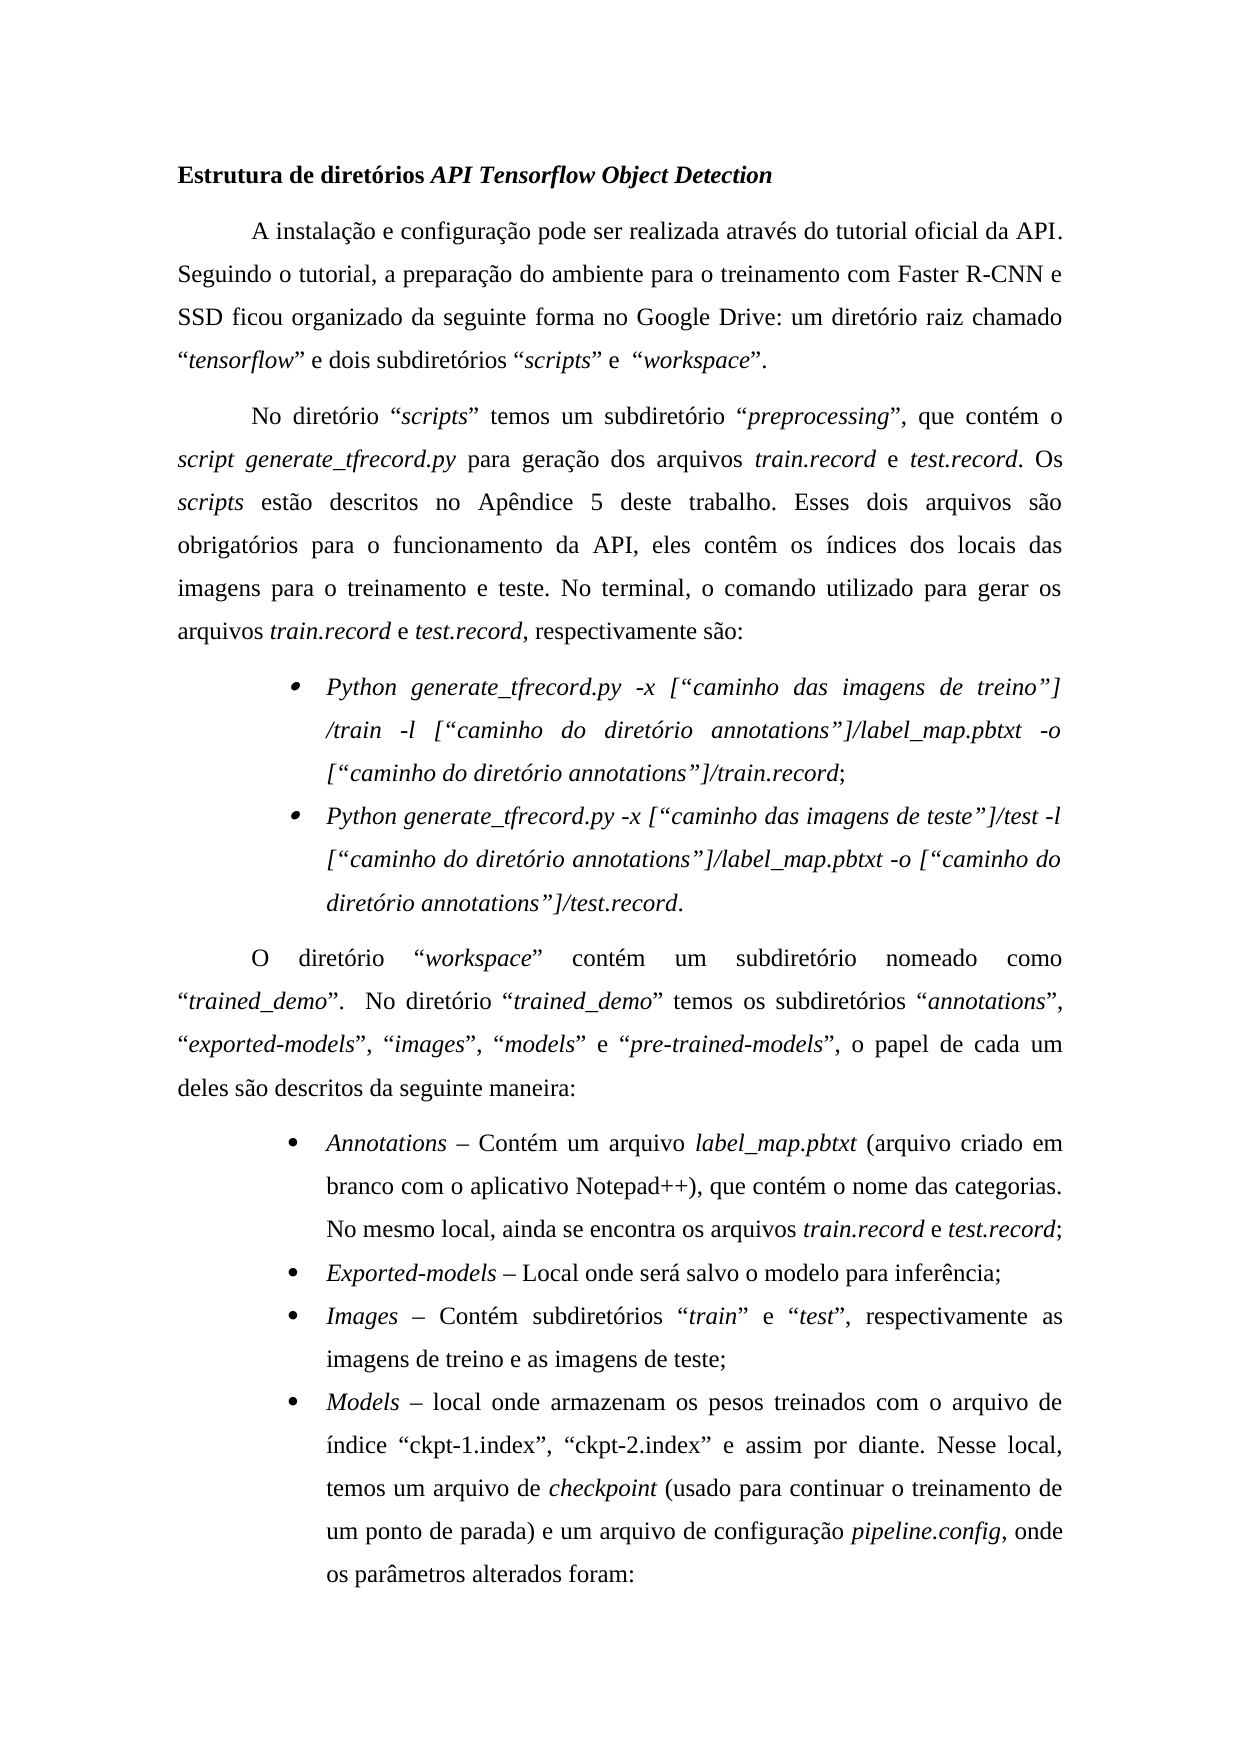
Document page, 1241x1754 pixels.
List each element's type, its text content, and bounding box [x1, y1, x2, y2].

text O diretório “workspace” contém um subdiretório nomeado como “trained_demo”. No diretório “trained_demo” temos os subdiretórios “annotations”, “exported-models”, “images”, “models” e “pre-trained-models”, o papel de cada um deles são descritos da seguinte maneira: [177, 943, 1063, 1101]
list Python generate_tfrecord.py -x [“caminho das imagens de treino”] /train -l [“caminho do diretório annotations”]/label_map.pbtxt -o [“caminho do diretório annotations”]/train.record; [289, 672, 1063, 787]
text No diretório “scripts” temos um subdiretório “preprocessing”, que contém o script generate_tfrecord.py para geração dos arquivos train.record e test.record. Os scripts estão descritos no Apêndice 5 deste trabalho. Esses dois arquivos são obrigatórios para o funcionamento da API, eles contêm os índices dos locais das imagens para o treinamento e teste. No terminal, o comando utilizado para gerar os arquivos train.record e test.record, respectivamente são: [177, 401, 1063, 645]
list Python generate_tfrecord.py -x [“caminho das imagens de teste”]/test -l [“caminho do diretório annotations”]/label_map.pbtxt -o [“caminho do diretório annotations”]/test.record. [289, 801, 1063, 916]
text A instalação e configuração pode ser realizada através do tutorial oficial da API. Seguindo o tutorial, a preparação do ambiente para o treinamento com Faster R-CNN e SSD ficou organizado da seguinte forma no Google Drive: um diretório raiz chamado “tensorflow” e dois subdiretórios “scripts” e “workspace”. [177, 216, 1063, 374]
list Exported-models – Local onde será salvo o modelo para inferência; [289, 1258, 1063, 1286]
list Annotations – Contém um arquivo label_map.pbtxt (arquivo criado em branco com o aplicativo Notepad++), que contém o nome das categorias. No mesmo local, ainda se encontra os arquivos train.record e test.record; [289, 1128, 1063, 1243]
subtitle Estrutura de diretórios API Tensorflow Object Detection [177, 160, 1063, 189]
list Images – Contém subdiretórios “train” e “test”, respectivamente as imagens de treino e as imagens de teste; [289, 1301, 1063, 1373]
list Models – local onde armazenam os pesos treinados com o arquivo de índice “ckpt-1.index”, “ckpt-2.index” e assim por diante. Nesse local, temos um arquivo de checkpoint (usado para continuar o treinamento de um ponto de parada) e um arquivo de configuração pipeline.config, onde os parâmetros alterados foram: [289, 1387, 1063, 1588]
